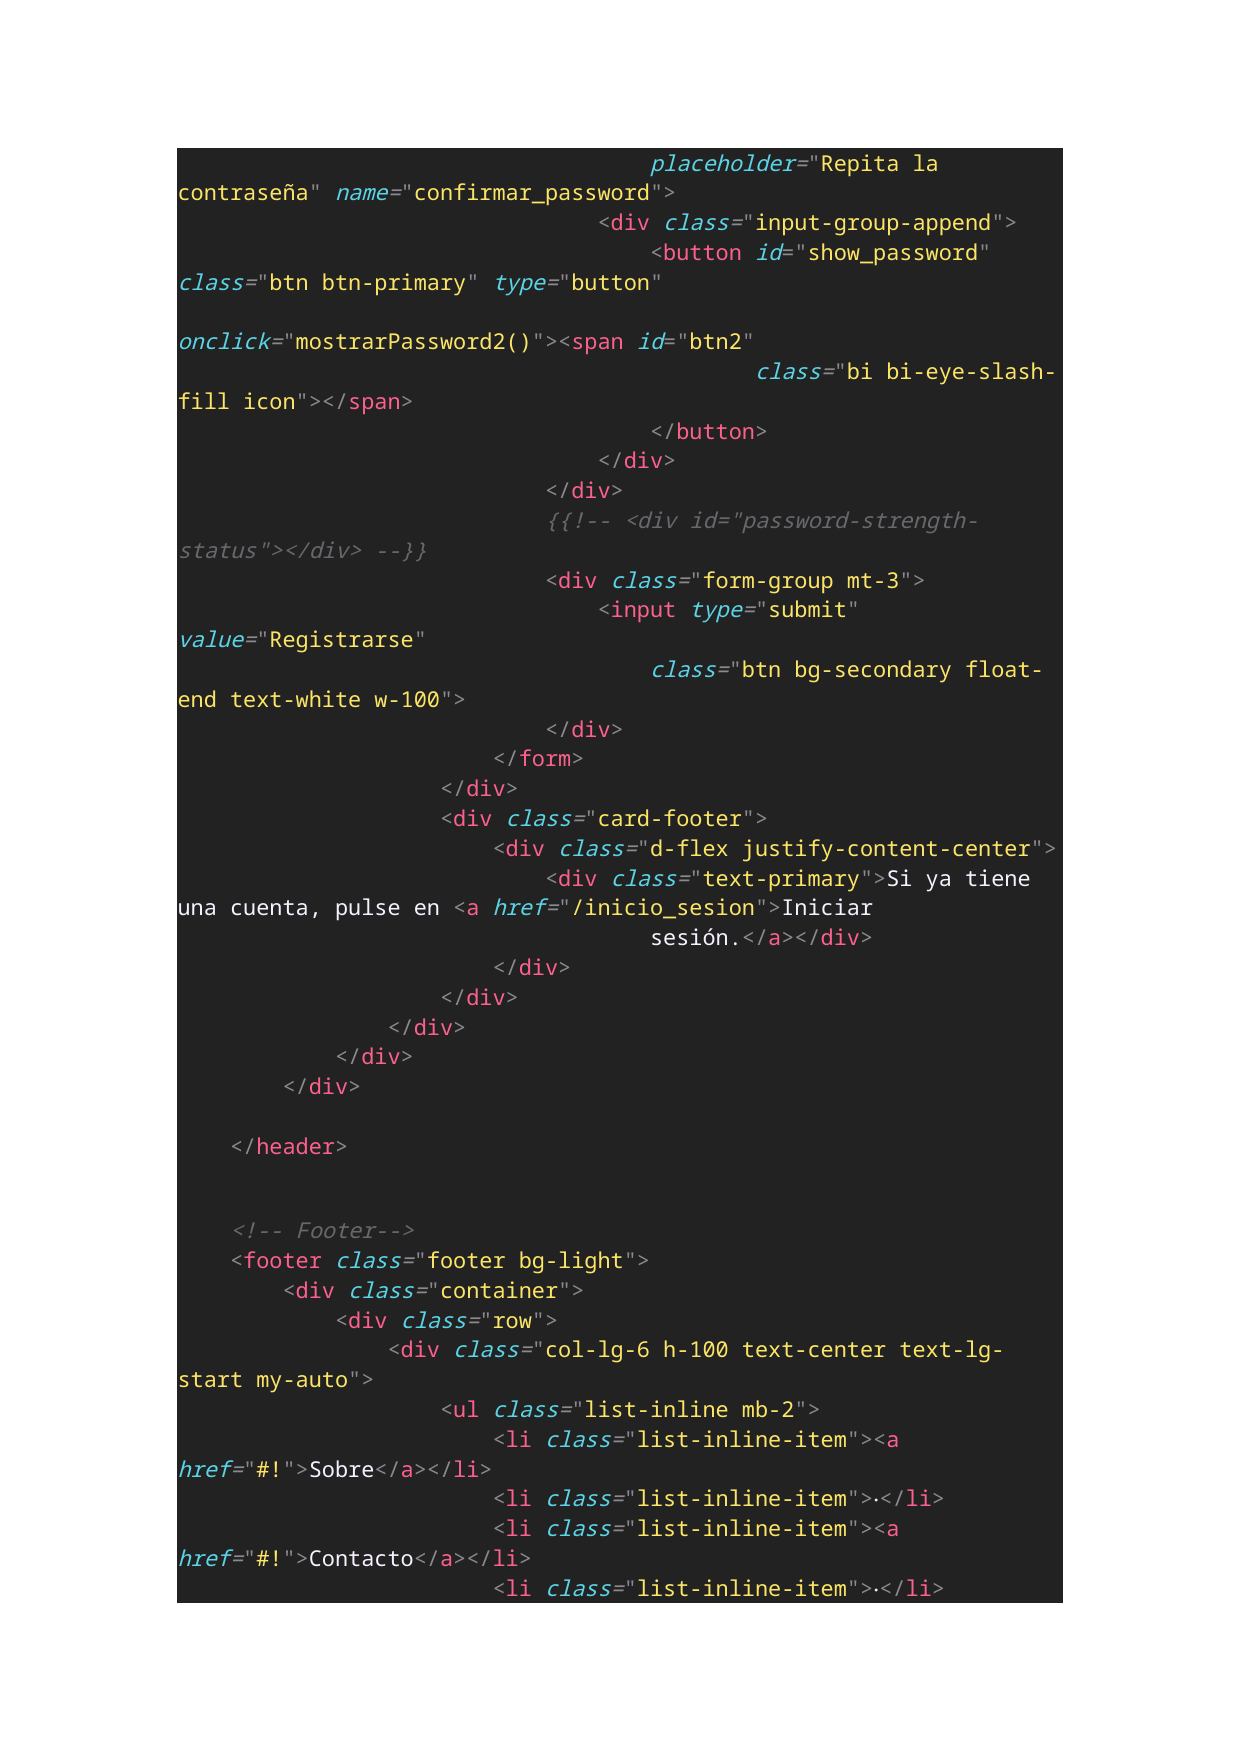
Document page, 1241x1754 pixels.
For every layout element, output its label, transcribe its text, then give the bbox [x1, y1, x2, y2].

text placeholder="Repita la contraseña" name="confirmar_password"> [177, 148, 1063, 207]
text <div class="input-group-append"> [177, 207, 1063, 237]
text </div> [177, 714, 1063, 743]
text <div class="row"> [177, 1305, 1063, 1334]
text <button id="show_password" class="btn btn-primary" type="button" [177, 237, 1063, 297]
text <div class="col-lg-6 h-100 text-center text-lg-start my-auto"> [177, 1334, 1063, 1394]
text <div class="d-flex justify-content-center"> [177, 833, 1063, 863]
text <footer class="footer bg-light"> [177, 1245, 1063, 1275]
text </div> [177, 773, 1063, 803]
text </div> [177, 446, 1063, 475]
text <li class="list-inline-item">⋅</li> [177, 1483, 1063, 1513]
text </div> [177, 475, 1063, 505]
text </div> [177, 1071, 1063, 1101]
text <li class="list-inline-item"><a href="#!">Contacto</a></li> [177, 1513, 1063, 1573]
text <li class="list-inline-item">⋅</li> [177, 1573, 1063, 1603]
text class="bi bi-eye-slash-fill icon"></span> [177, 356, 1063, 416]
text onclick="mostrarPassword2()"><span id="btn2" [177, 297, 1063, 356]
text <div class="form-group mt-3"> [177, 565, 1063, 594]
text </form> [177, 743, 1063, 773]
text </div> [177, 982, 1063, 1012]
text <div class="text-primary">Si ya tiene una cuenta, pulse en <a href="/inicio_sesion">Iniciar [177, 863, 1063, 922]
text sesión.</a></div> [177, 922, 1063, 952]
text <div class="card-footer"> [177, 803, 1063, 833]
text <ul class="list-inline mb-2"> [177, 1394, 1063, 1424]
text class="btn bg-secondary float-end text-white w-100"> [177, 654, 1063, 714]
text <div class="container"> [177, 1275, 1063, 1305]
text </header> [177, 1131, 1063, 1161]
text {{!-- <div id="password-strength-status"></div> --}} [177, 505, 1063, 565]
text </div> [177, 1012, 1063, 1041]
text <!-- Footer--> [177, 1215, 1063, 1245]
text <li class="list-inline-item"><a href="#!">Sobre</a></li> [177, 1424, 1063, 1483]
text <input type="submit" value="Registrarse" [177, 594, 1063, 654]
text </div> [177, 1041, 1063, 1071]
text </div> [177, 952, 1063, 982]
text </button> [177, 416, 1063, 446]
